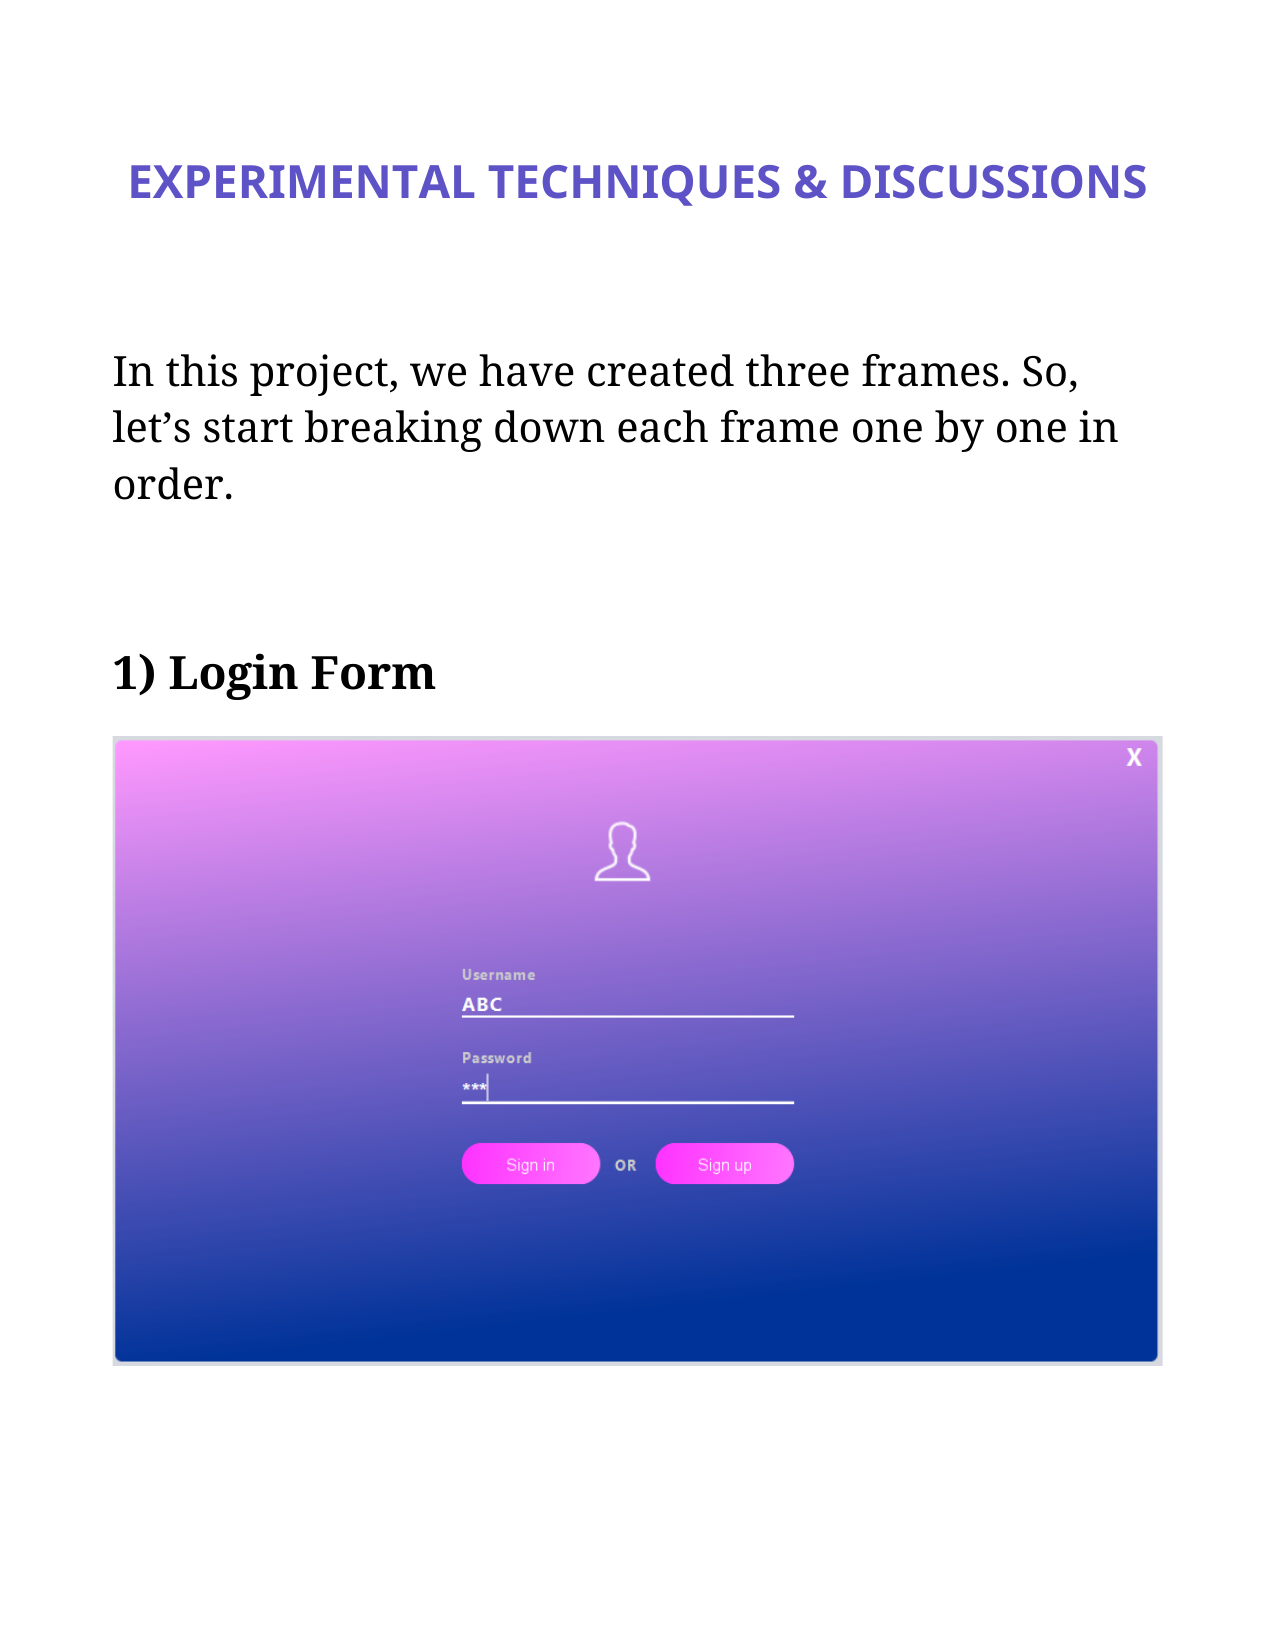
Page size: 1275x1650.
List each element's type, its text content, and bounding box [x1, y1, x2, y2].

text 1) Login Form [112, 641, 1162, 703]
picture [112, 736, 1163, 1366]
text EXPERIMENTAL TECHNIQUES & DISCUSSIONS [112, 150, 1162, 212]
text In this project, we have created three frames. So, let’s start breaking down each frame one by one in order. [112, 341, 1162, 512]
